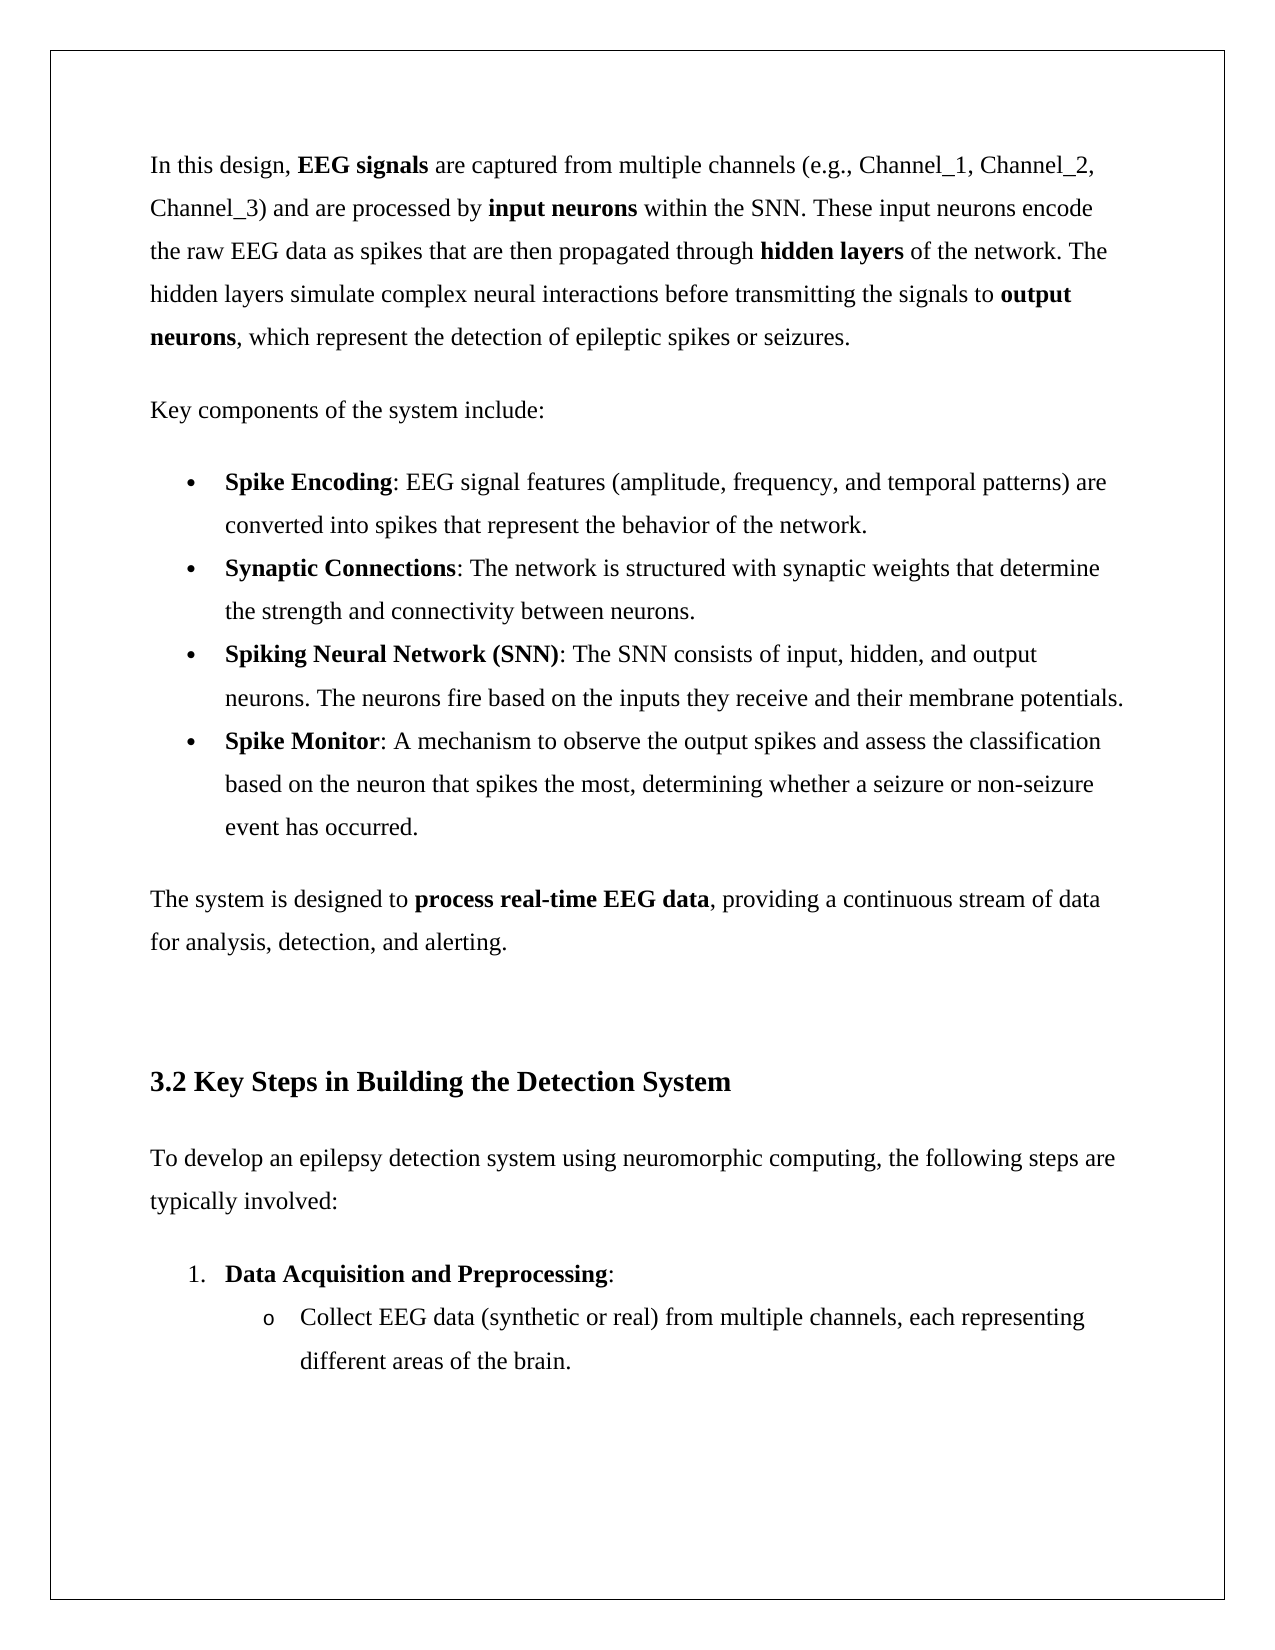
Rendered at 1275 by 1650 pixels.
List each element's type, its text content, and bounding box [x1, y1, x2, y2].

text The system is designed to process real-time EEG data, providing a continuous stream of data for analysis, detection, and alerting. [150, 884, 1125, 956]
list Spiking Neural Network (SNN): The SNN consists of input, hidden, and output neurons. The neurons fire based on the inputs they receive and their membrane potentials. [187, 639, 1125, 711]
text Key components of the system include: [150, 395, 1125, 423]
subtitle 3.2 Key Steps in Building the Detection System [150, 1064, 1125, 1097]
list Spike Encoding: EEG signal features (amplitude, frequency, and temporal patterns) are converted into spikes that represent the behavior of the network. [187, 467, 1125, 539]
list Data Acquisition and Preprocessing: [187, 1259, 1125, 1287]
list Collect EEG data (synthetic or real) from multiple channels, each representing different areas of the brain. [262, 1331, 1125, 1404]
list Spike Monitor: A mechanism to observe the output spikes and assess the classification based on the neuron that spikes the most, determining whether a seizure or non-seizure event has occurred. [187, 726, 1125, 841]
text In this design, EEG signals are captured from multiple channels (e.g., Channel_1, Channel_2, Channel_3) and are processed by input neurons within the SNN. These input neurons encode the raw EEG data as spikes that are then propagated through hidden layers of the network. The hidden layers simulate complex neural interactions before transmitting the signals to output neurons, which represent the detection of epileptic spikes or seizures. [150, 150, 1125, 351]
list Synaptic Connections: The network is structured with synaptic weights that determine the strength and connectivity between neurons. [187, 553, 1125, 625]
text To develop an epilepsy detection system using neuromorphic computing, the following steps are typically involved: [150, 1143, 1125, 1215]
